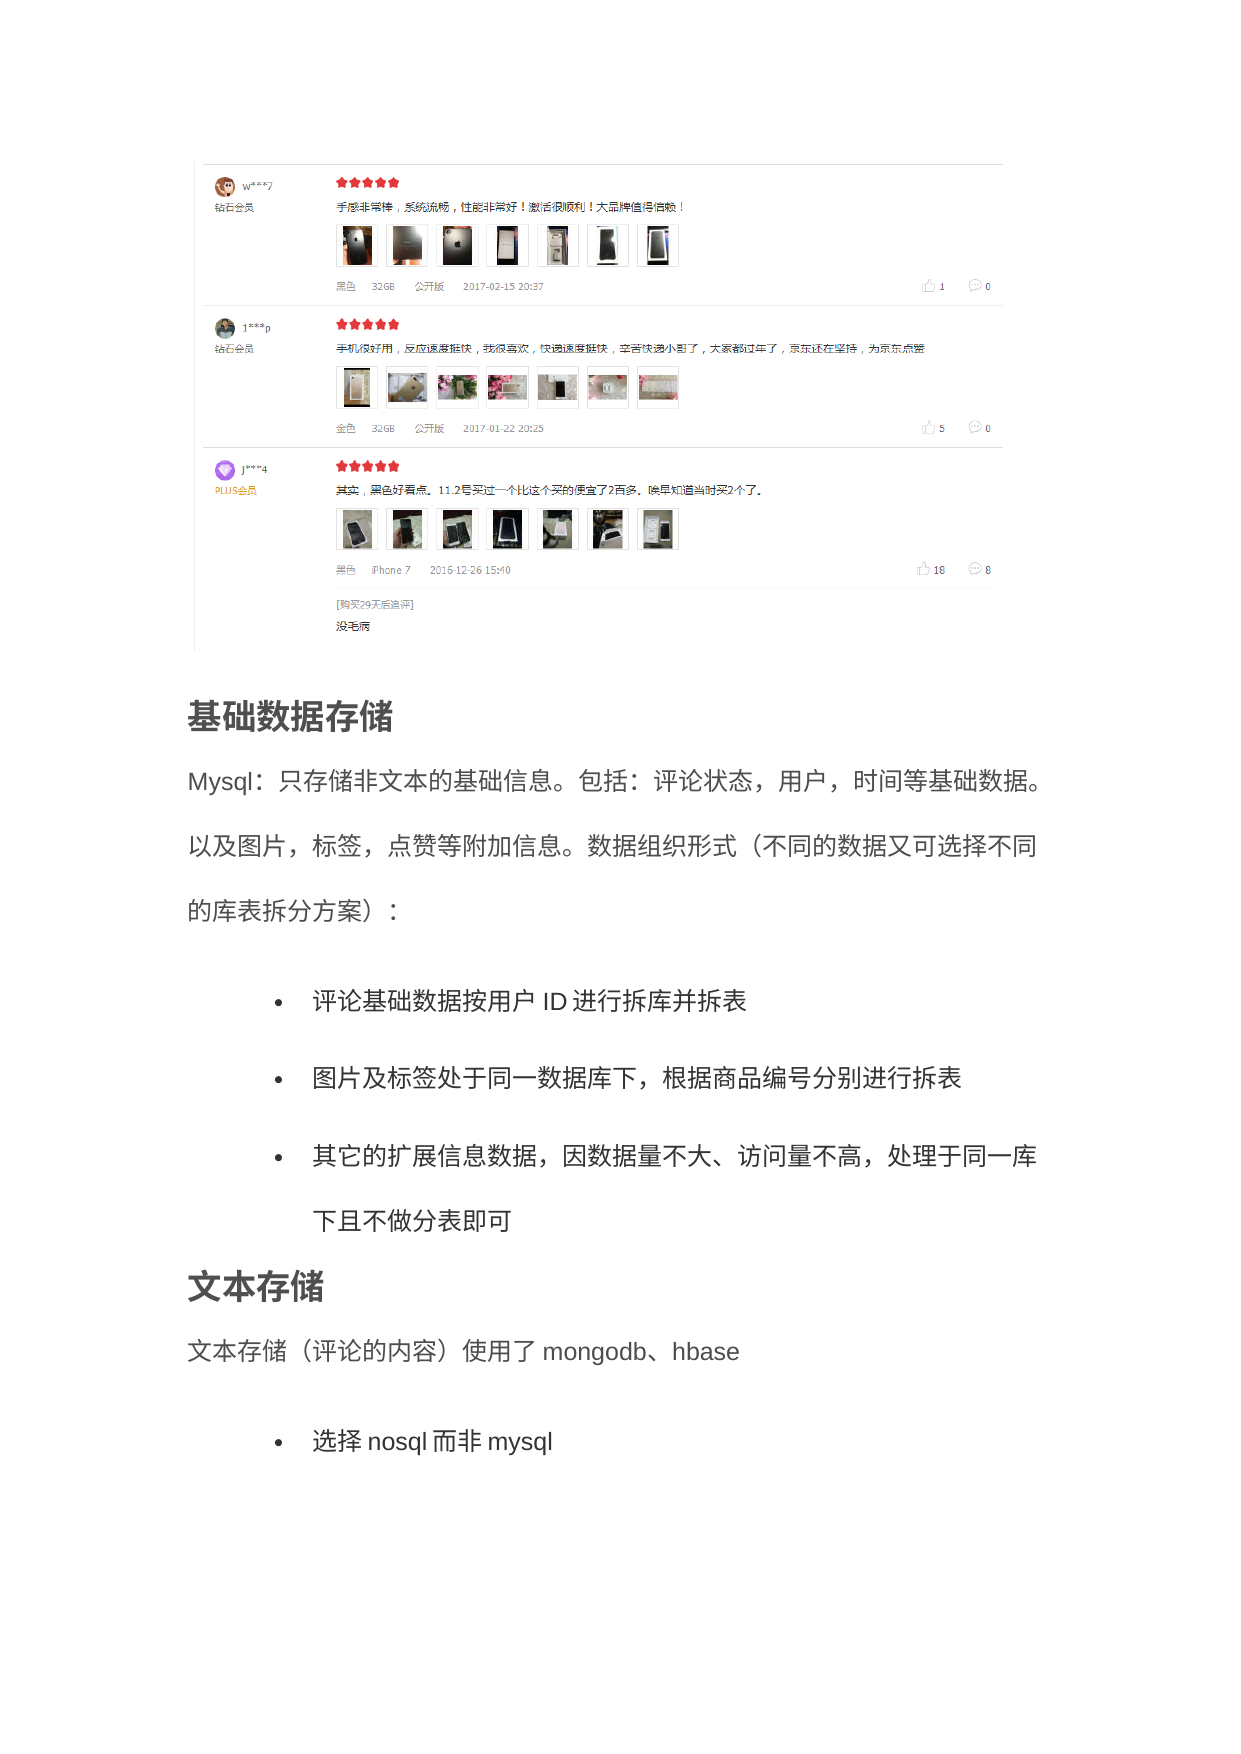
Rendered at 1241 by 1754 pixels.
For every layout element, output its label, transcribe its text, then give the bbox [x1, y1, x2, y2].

list 选择nosql而非mysql [275, 1407, 1053, 1472]
list 评论基础数据按用户ID进行拆库并拆表 [275, 967, 1053, 1032]
list 其它的扩展信息数据，因数据量不大、访问量不高，处理于同一库下且不做分表即可 [275, 1122, 1053, 1252]
list 图片及标签处于同一数据库下，根据商品编号分别进行拆表 [275, 1044, 1053, 1109]
text 基础数据存储 [187, 682, 1053, 747]
text 文本存储（评论的内容）使用了mongodb、hbase [187, 1317, 1053, 1382]
text Mysql：只存储非文本的基础信息。包括：评论状态，用户，时间等基础数据。以及图片，标签，点赞等附加信息。数据组织形式（不同的数据又可选择不同的库表拆分方案）： [187, 747, 1053, 942]
text 文本存储 [187, 1252, 1053, 1317]
picture [187, 162, 1053, 651]
